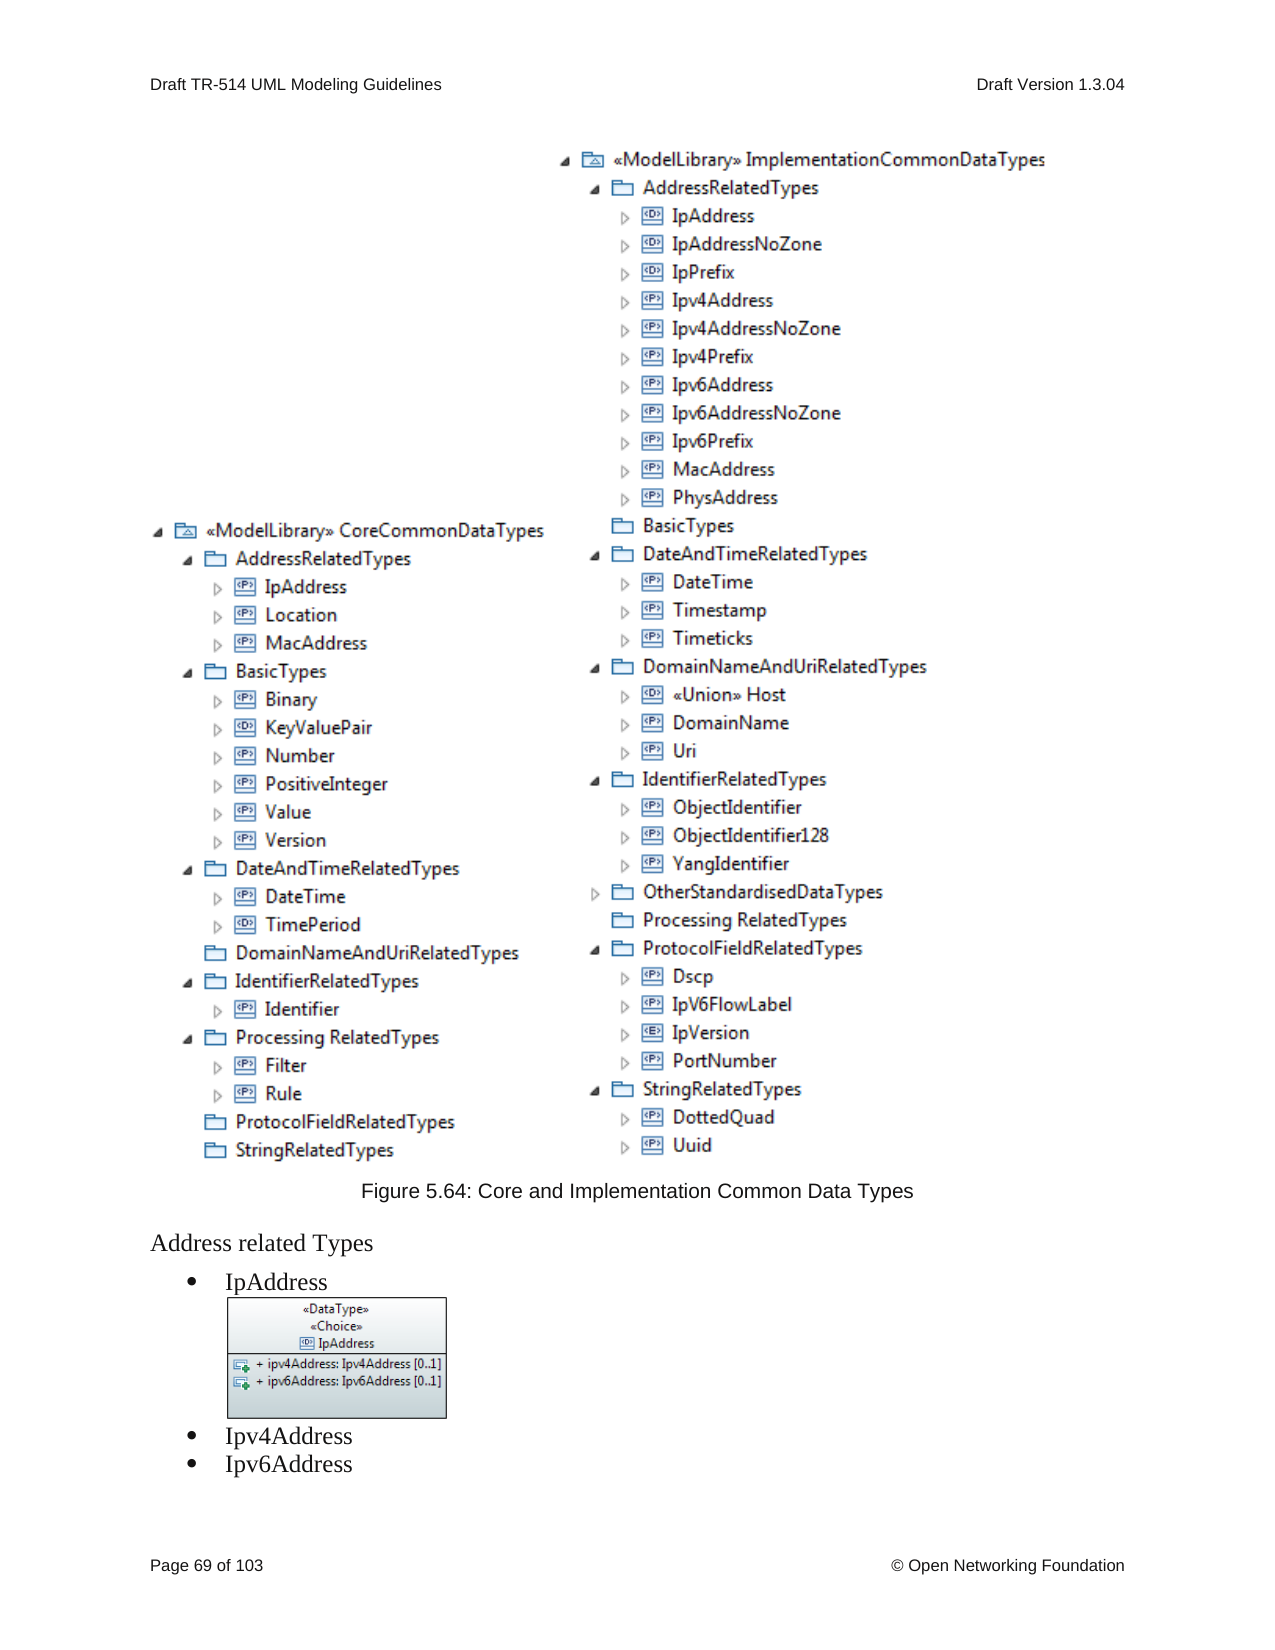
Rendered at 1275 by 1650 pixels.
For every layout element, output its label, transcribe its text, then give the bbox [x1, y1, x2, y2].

picture [225, 1295, 449, 1421]
list Ipv6Address [187, 1449, 1125, 1478]
list IpAddress [187, 1267, 1125, 1421]
list Ipv4Address [187, 1421, 1125, 1449]
text Address related Types [150, 1228, 1125, 1257]
picture [150, 150, 1057, 1163]
